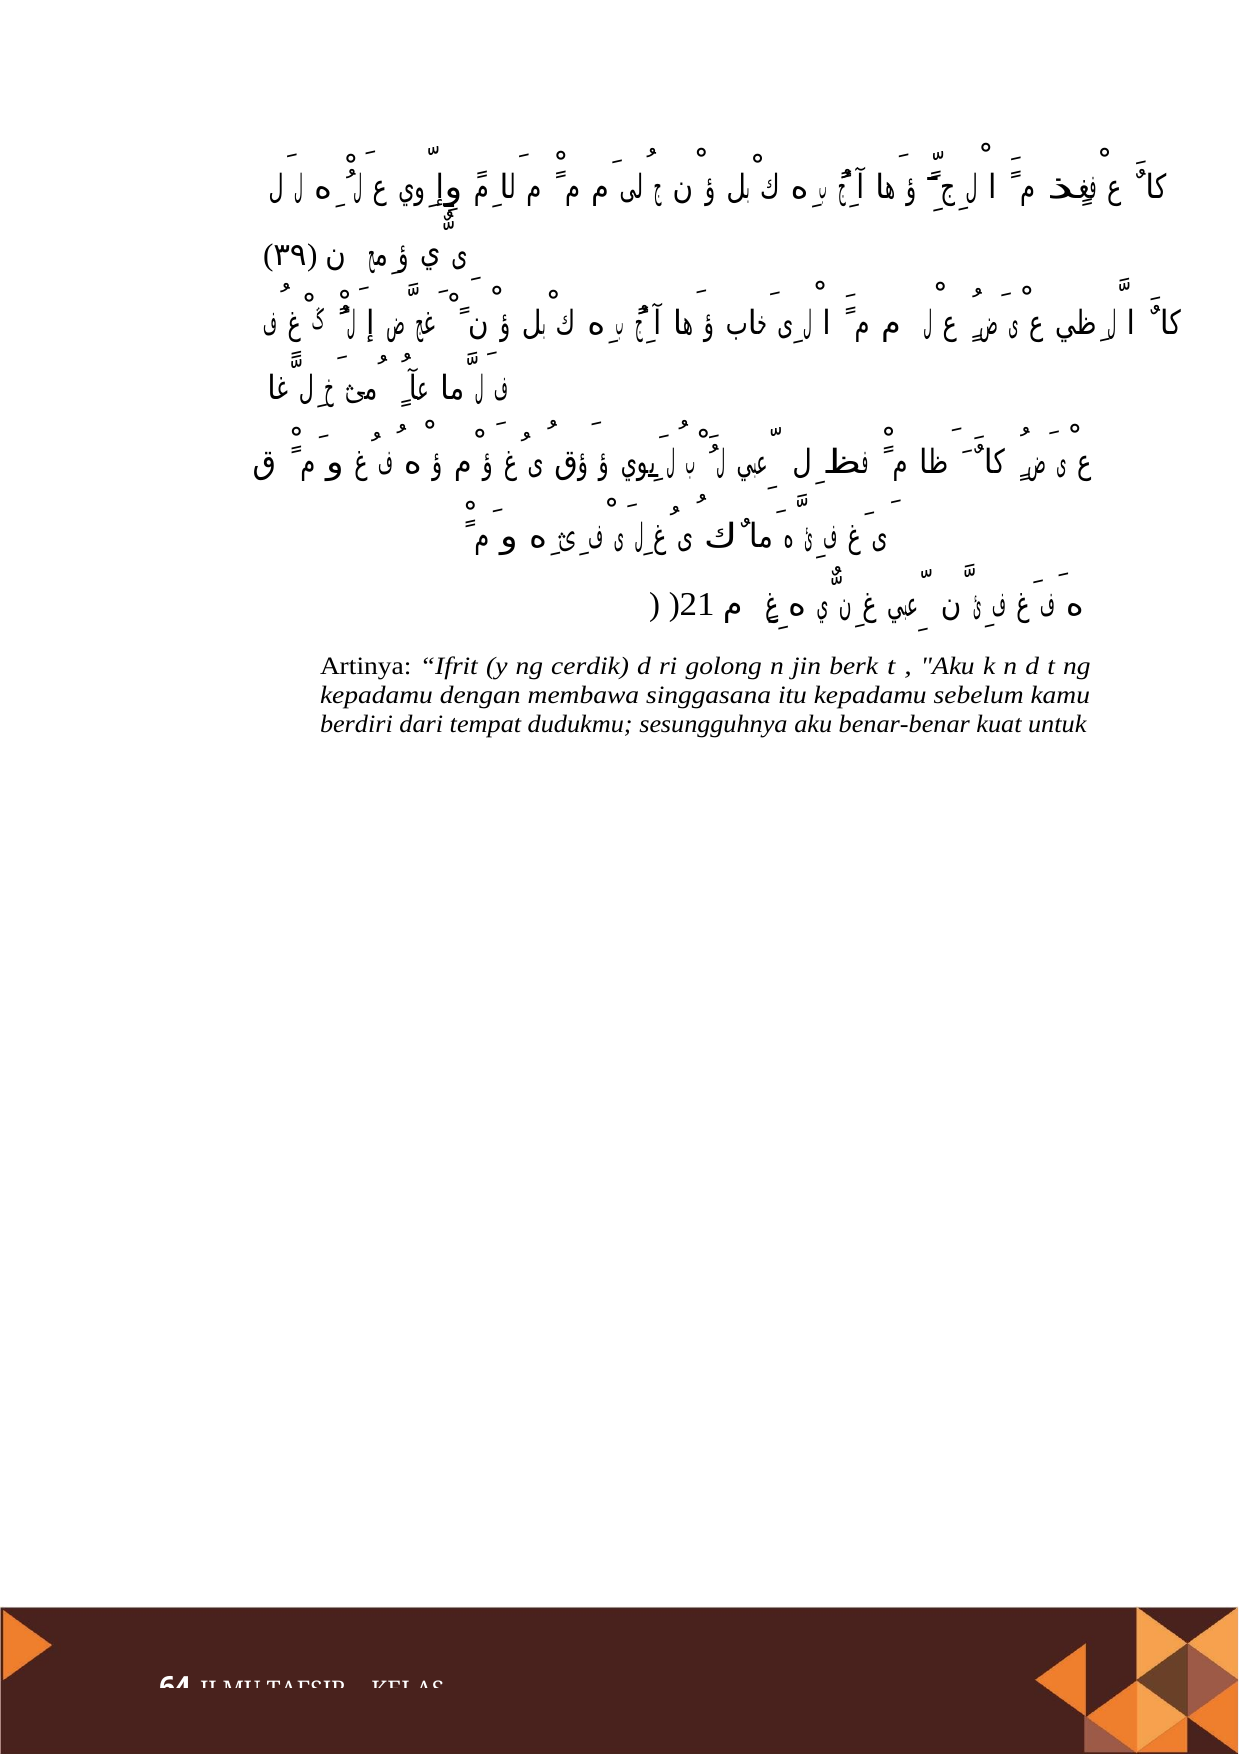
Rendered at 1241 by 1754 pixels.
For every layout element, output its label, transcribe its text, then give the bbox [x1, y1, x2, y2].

text كا ٌَ ا َّل ِظي ع ْى َض ٍُ ع ْل م م ًَ ا ْل ِى َخاب ؤ َها آ ِجًُ ب ِه ك ْبل ؤ ْن ً ْ َغج َّض إ َل ًُْ ػ ْغ ُفً ف َل َّما عآ ٍُ ُمؿ َخ ِل ًّغا [263, 284, 1184, 413]
subtitle كا ٌَ ع ْفغٍذ م ًَ ا ْل ِج ًِّ ؤ َها آ ِجًُ ب ِه ك ْبل ؤ ْن ج ُلى َم م ًْ م َلا ِمً وِإ ِّوي ع َل ُْ ِه ل َل ِى ٌّي ؤ ِمح ن (٣٩) [263, 142, 1184, 284]
text ع ْى َض ٍُ كا ٌَ َ َظا م ًْ فظ ِل ِّعبي ل َُ ْب ُل َىِوي ؤ َؤق ُى ُغ َؤ ْم ؤ ْه ُف ُغ و َم ًْ ق َى َغ ف ِئ َّه َما ٌك ُى ُغ ِل َى ْف ِؿ ِه و َم ًْ [250, 414, 1094, 562]
picture [0, 1606, 1239, 1754]
text Artinya: “Ifrit (y ng cerdik) d ri golong n jin berk t , "Aku k n d t ng kepadamu dengan membawa singgasana itu kepadamu sebelum kamu berdiri dari tempat dudukmu; sesungguhnya aku benar-benar kuat untuk [320, 651, 1091, 738]
text ه َف َغ ف ِئ َّن ِّعبي غ ِن ٌّي ه ِغٍ م 21( ( [2, 565, 1084, 636]
